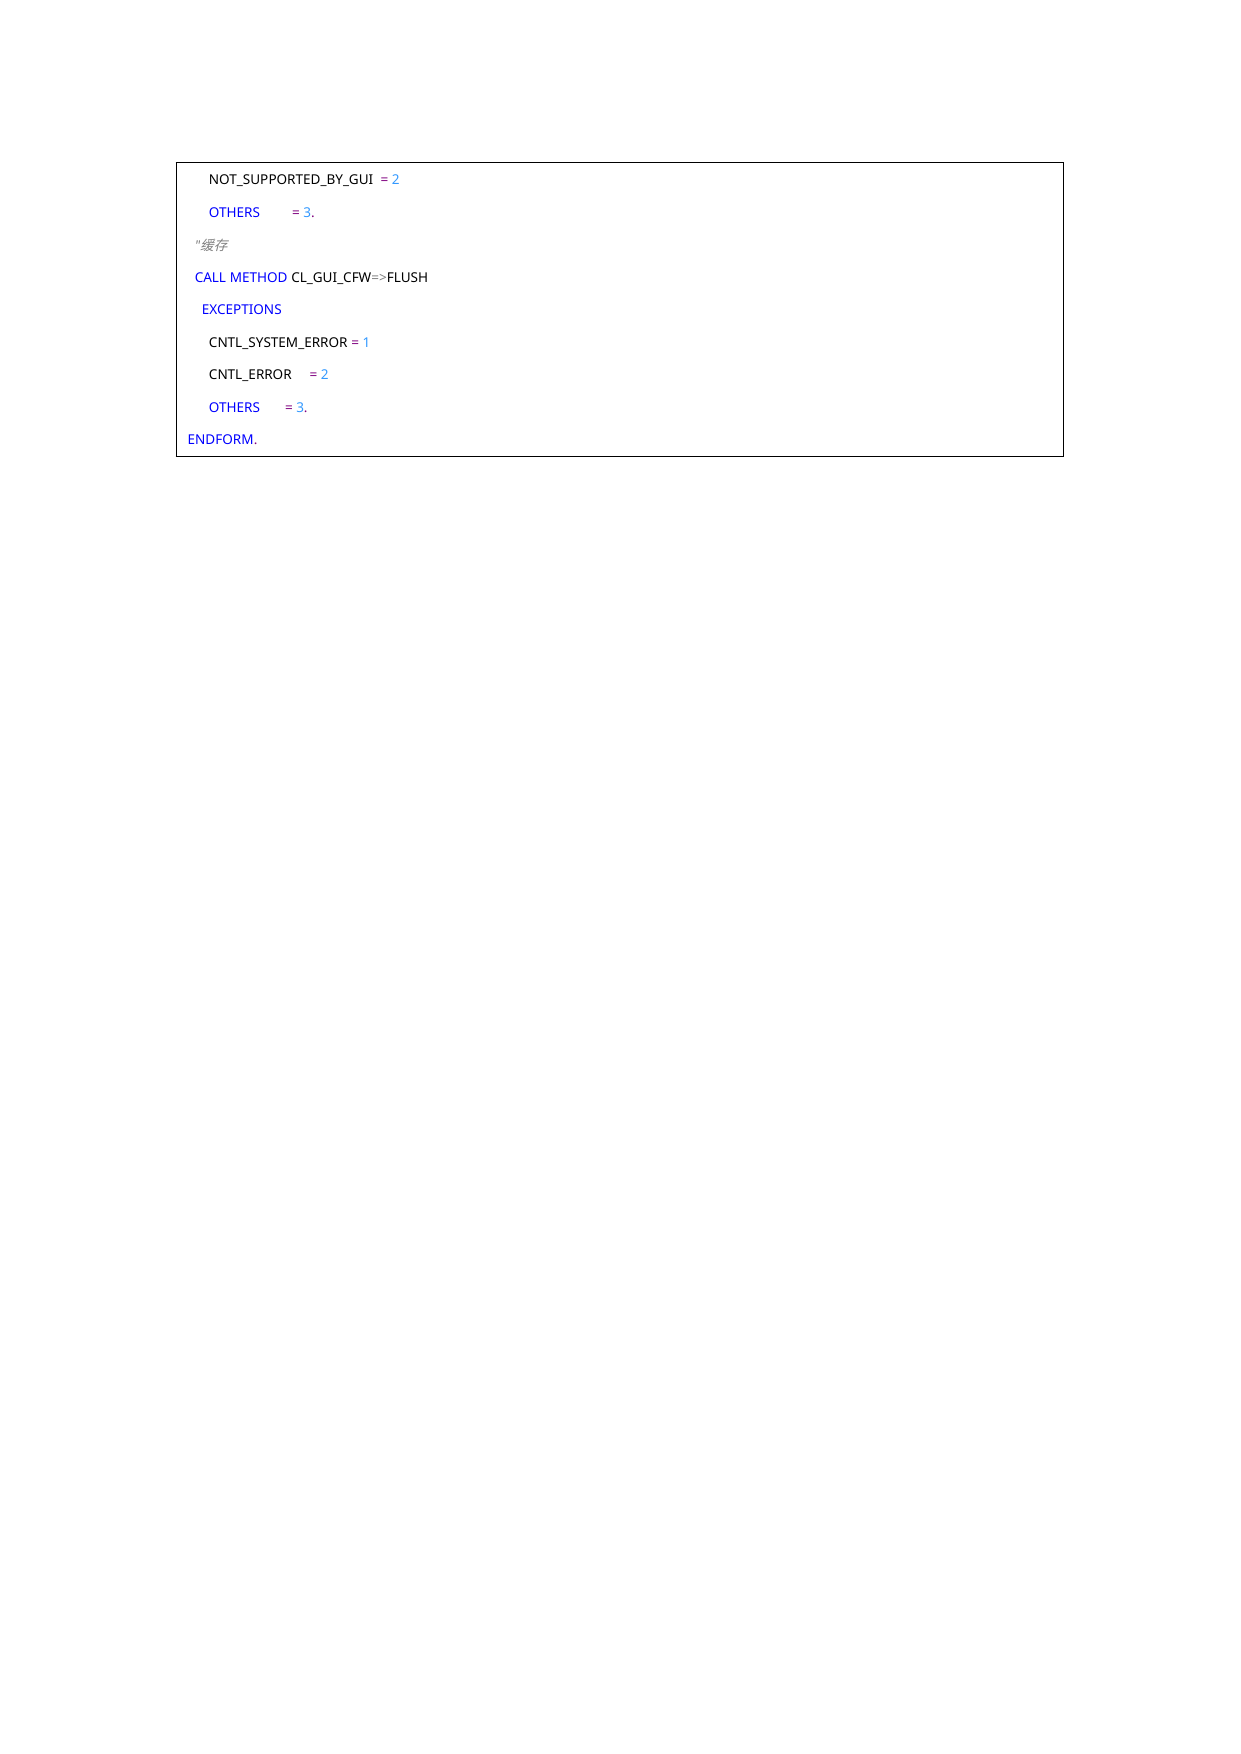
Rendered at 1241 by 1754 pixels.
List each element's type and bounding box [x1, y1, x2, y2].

table_cell [177, 163, 1063, 456]
